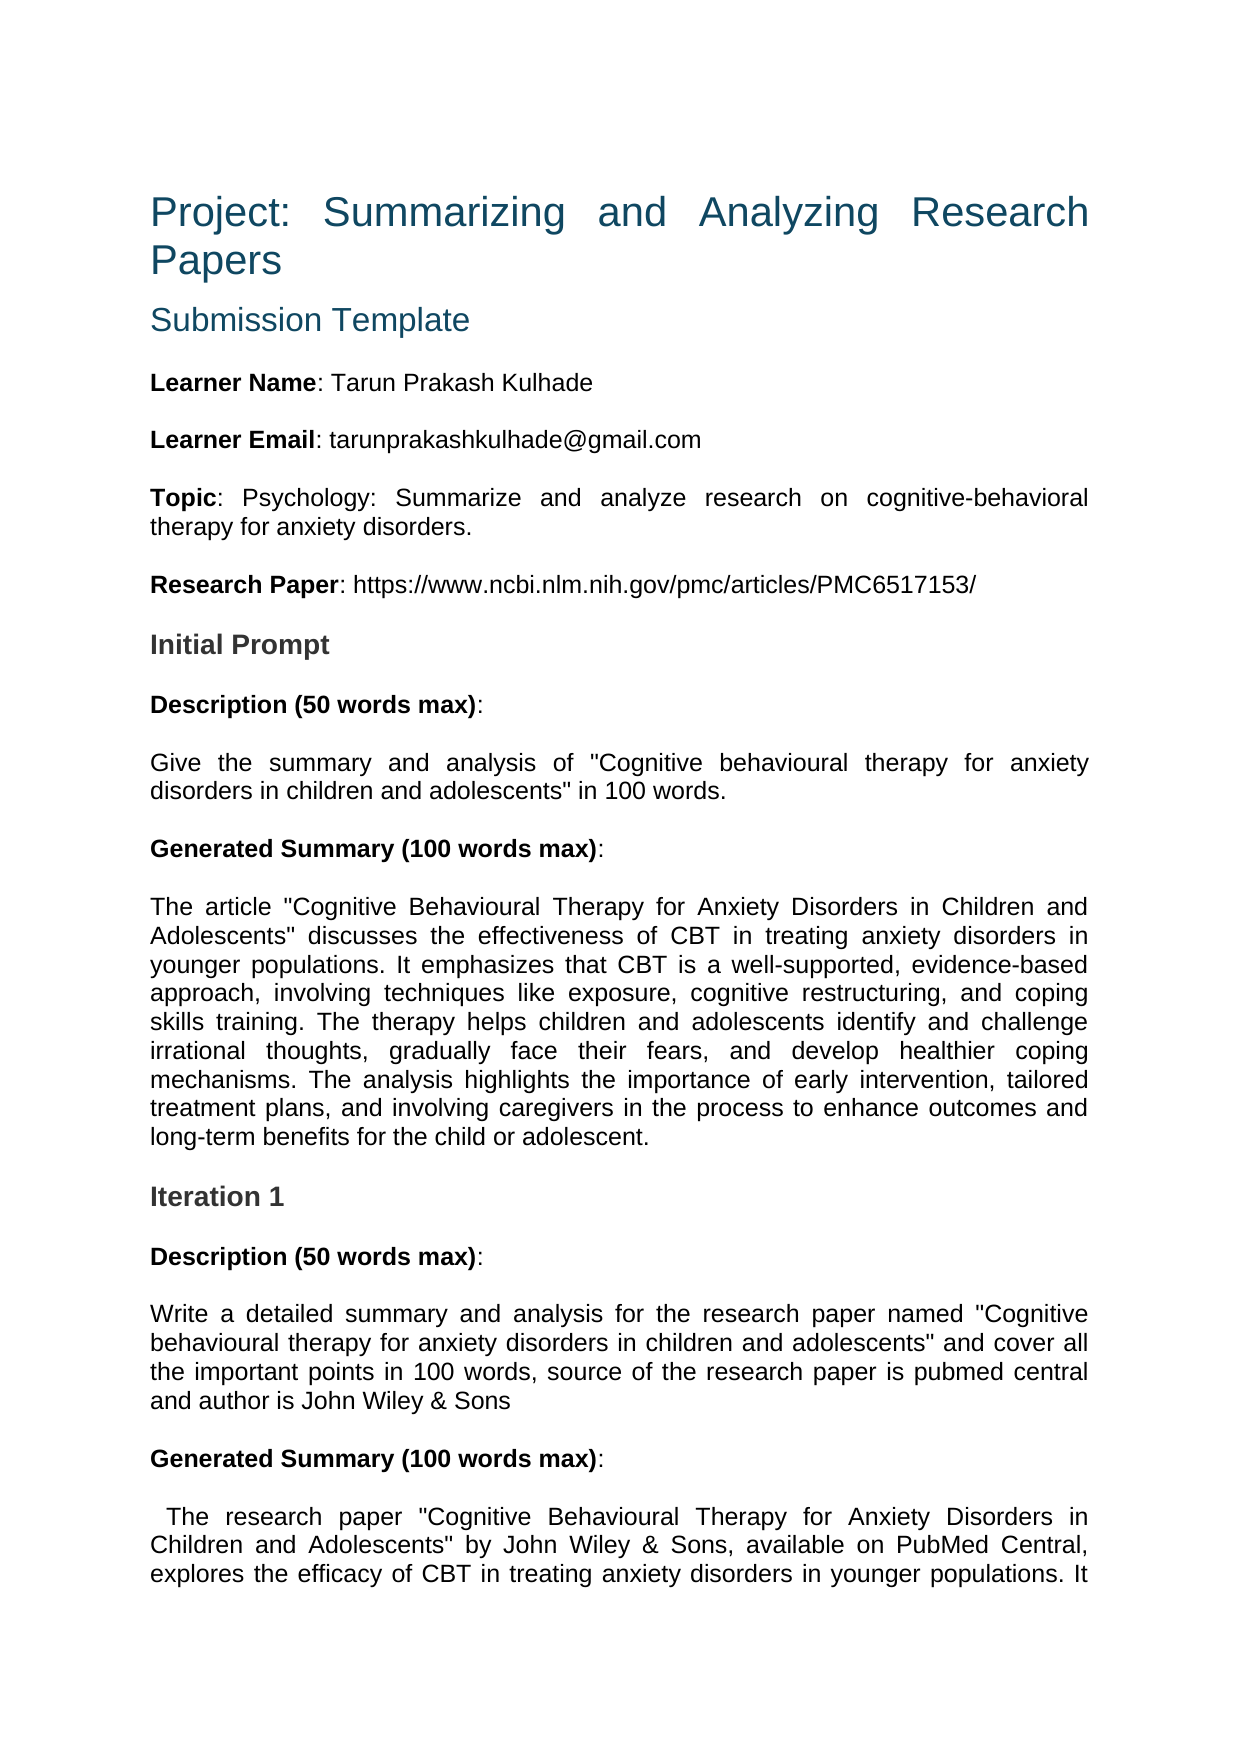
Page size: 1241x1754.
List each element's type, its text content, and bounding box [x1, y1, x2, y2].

text Generated Summary (100 words max): [150, 834, 1090, 863]
text Write a detailed summary and analysis for the research paper named "Cognitive behavioural therapy for anxiety disorders in children and adolescents" and cover all the important points in 100 words, source of the research paper is pubmed central and author is John Wiley & Sons [150, 1299, 1090, 1414]
text Research Paper: https://www.ncbi.nlm.nih.gov/pmc/articles/PMC6517153/ [150, 570, 1090, 599]
subtitle Iteration 1 [150, 1180, 1090, 1212]
subtitle Submission Template [150, 300, 1090, 338]
text Give the summary and analysis of "Cognitive behavioural therapy for anxiety disorders in children and adolescents" in 100 words. [150, 747, 1090, 805]
text Learner Name: Tarun Prakash Kulhade [150, 368, 1090, 396]
text Generated Summary (100 words max): [150, 1444, 1090, 1472]
text Description (50 words max): [150, 1242, 1090, 1270]
text Learner Email: tarunprakashkulhade@gmail.com [150, 426, 1090, 454]
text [150, 1502, 1090, 1588]
subtitle Project: Summarizing and Analyzing Research Papers [150, 187, 1090, 283]
text The article "Cognitive Behavioural Therapy for Anxiety Disorders in Children and Adolescents" discusses the effectiveness of CBT in treating anxiety disorders in younger populations. It emphasizes that CBT is a well-supported, evidence-based approach, involving techniques like exposure, cognitive restructuring, and coping skills training. The therapy helps children and adolescents identify and challenge irrational thoughts, gradually face their fears, and develop healthier coping mechanisms. The analysis highlights the importance of early intervention, tailored treatment plans, and involving caregivers in the process to enhance outcomes and long-term benefits for the child or adolescent. [150, 892, 1090, 1151]
text Description (50 words max): [150, 689, 1090, 718]
text Topic: Psychology: Summarize and analyze research on cognitive-behavioral therapy for anxiety disorders. [150, 483, 1090, 541]
subtitle Initial Prompt [150, 628, 1090, 660]
